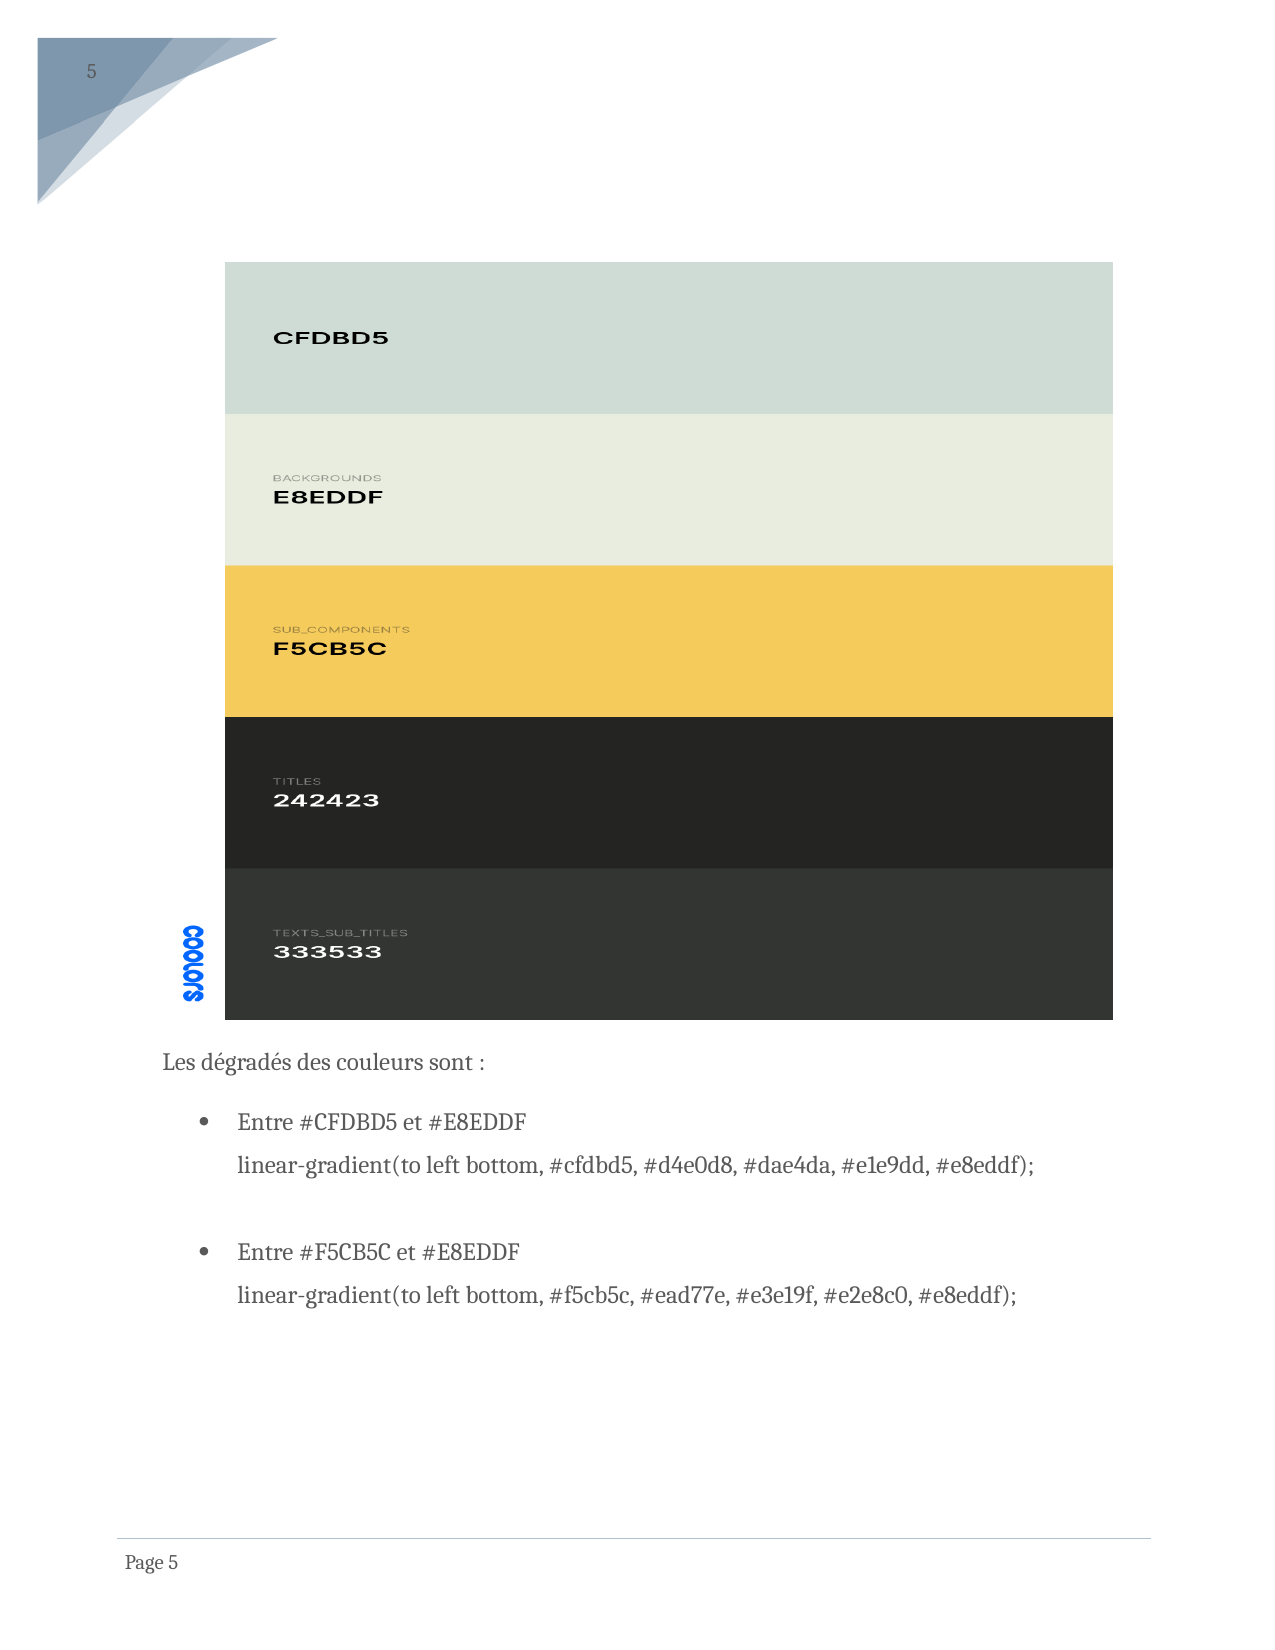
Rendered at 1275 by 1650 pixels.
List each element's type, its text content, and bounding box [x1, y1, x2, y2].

picture [37, 37, 279, 206]
list Entre #CFDBD5 et #E8EDDF [199, 1108, 1113, 1137]
text Les dégradés des couleurs sont : [162, 1048, 1113, 1077]
list linear-gradient(to left bottom, #f5cb5c, #ead77e, #e3e19f, #e2e8c0, #e8eddf); [237, 1281, 1113, 1309]
list linear-gradient(to left bottom, #cfdbd5, #d4e0d8, #dae4da, #e1e9dd, #e8eddf); [237, 1151, 1113, 1180]
picture [162, 262, 1113, 1020]
list Entre #F5CB5C et #E8EDDF [199, 1237, 1113, 1266]
